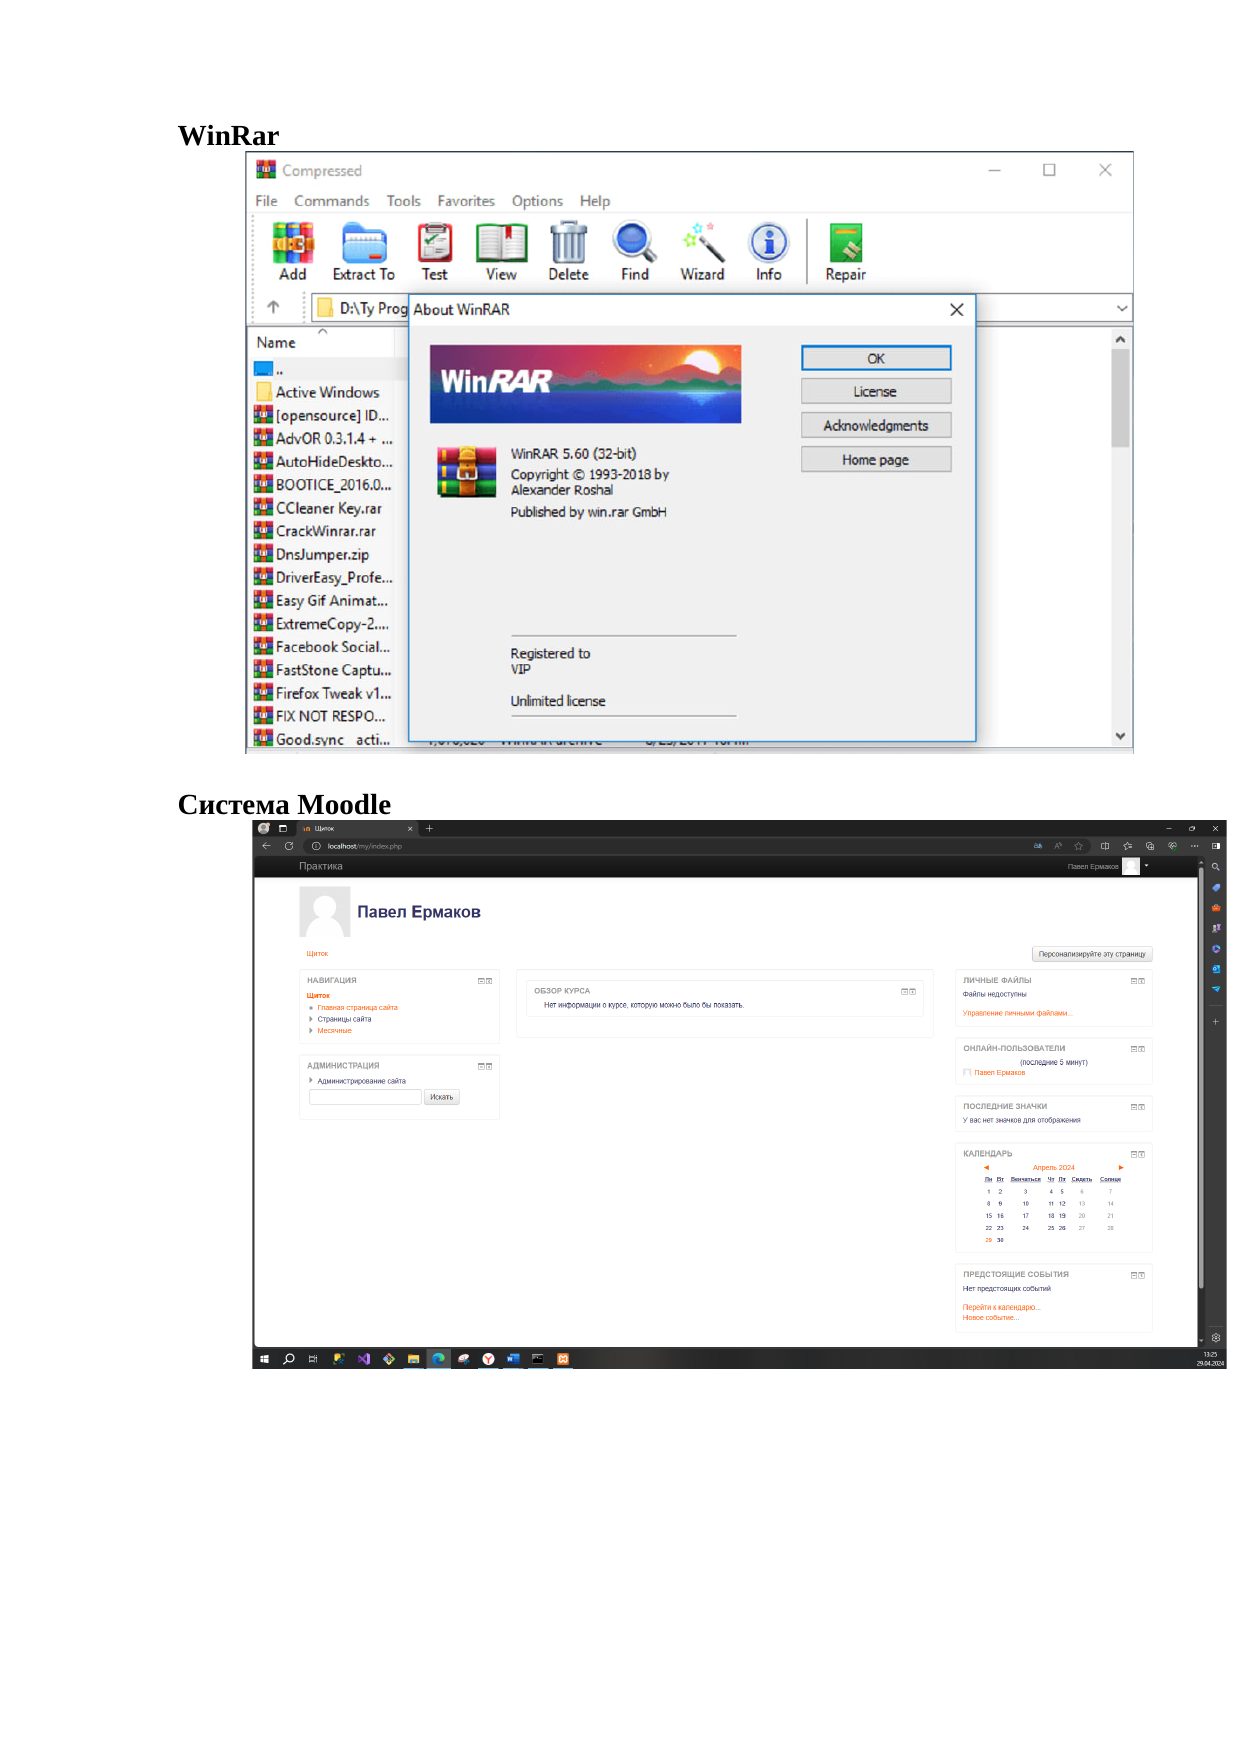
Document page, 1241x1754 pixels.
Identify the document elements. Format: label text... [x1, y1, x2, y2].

picture [245, 151, 1134, 754]
text WinRar [177, 118, 1152, 152]
picture [252, 820, 1227, 1369]
text Система Moodle [177, 787, 1152, 820]
